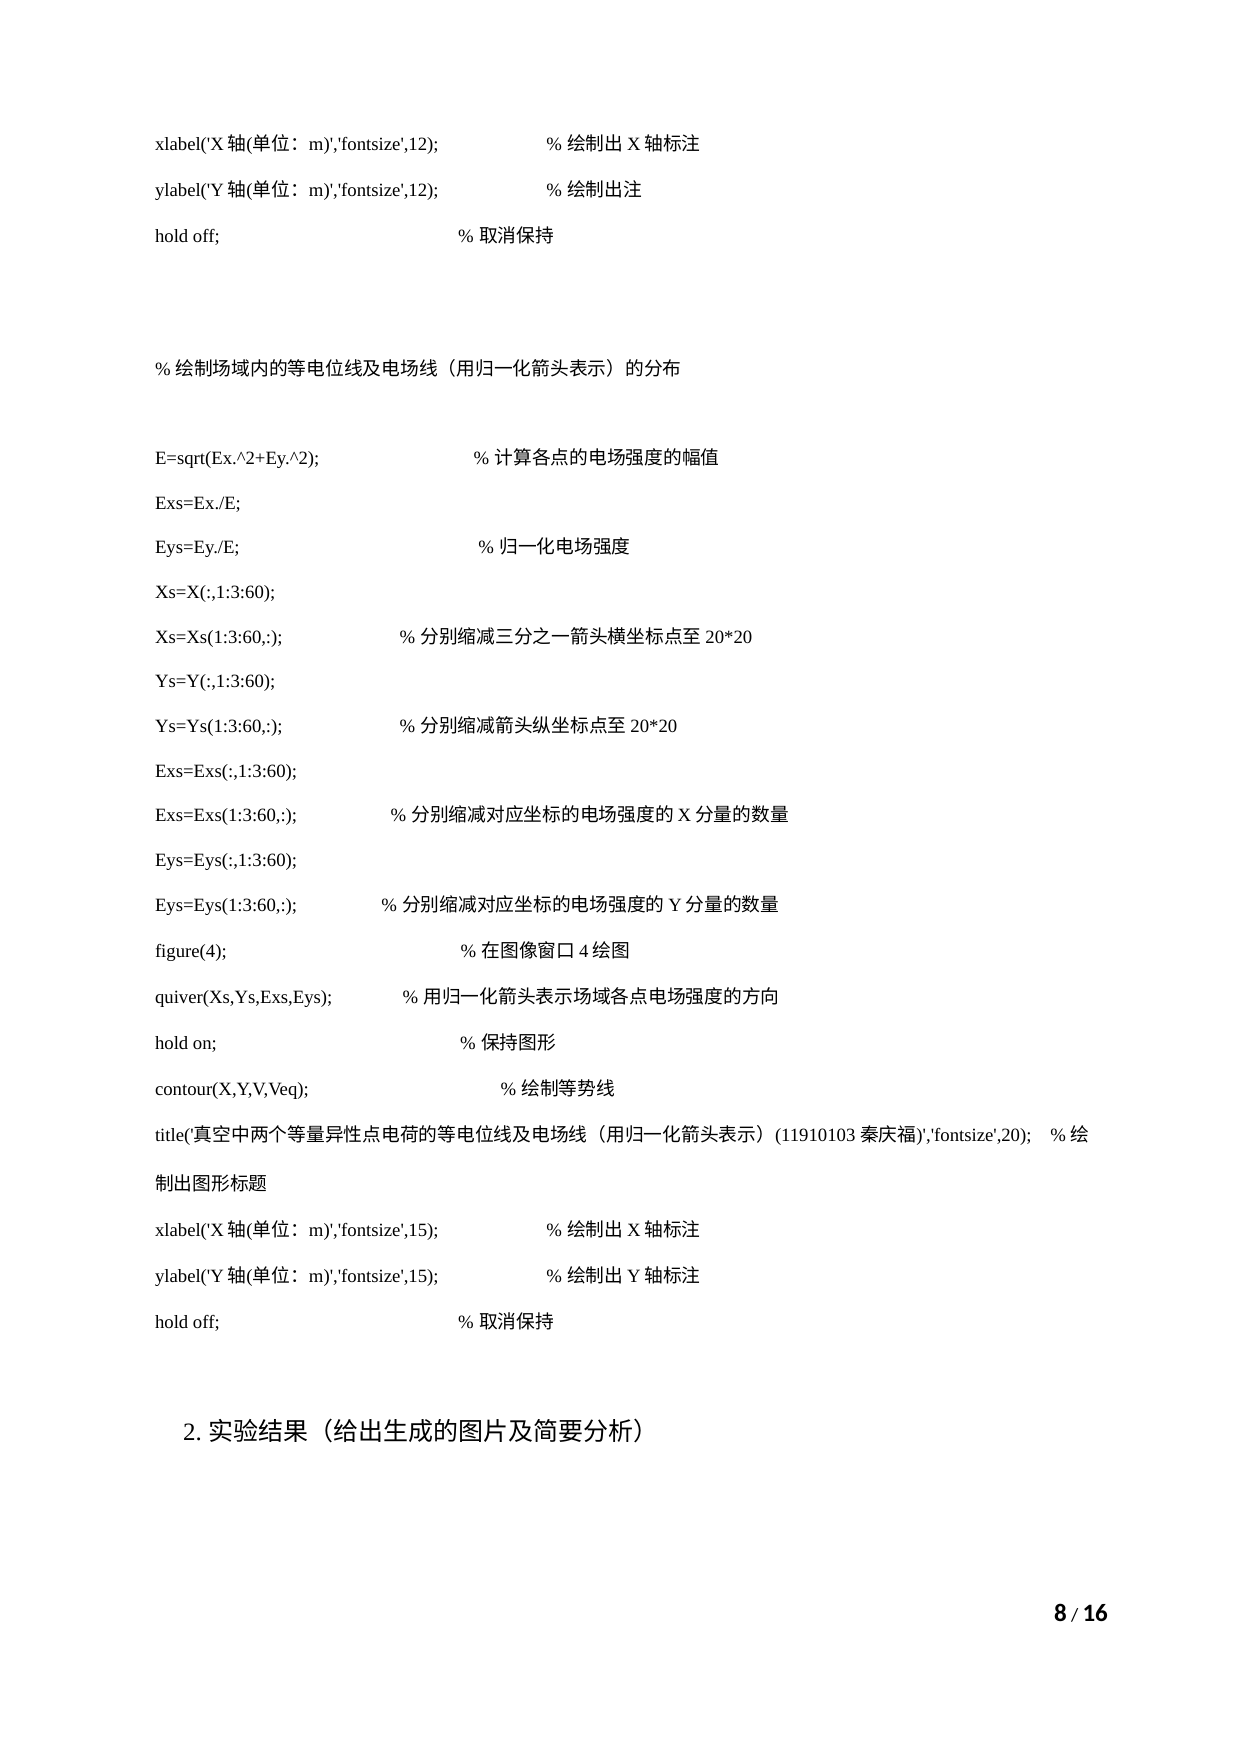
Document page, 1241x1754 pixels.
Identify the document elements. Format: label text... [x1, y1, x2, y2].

text Eys=Eys(:,1:3:60); [155, 843, 1107, 876]
text Exs=Exs(1:3:60,:); % 分别缩减对应坐标的电场强度的X分量的数量 [155, 797, 1107, 830]
text Eys=Eys(1:3:60,:); % 分别缩减对应坐标的电场强度的Y分量的数量 [155, 887, 1107, 919]
text title('真空中两个等量异性点电荷的等电位线及电场线（用归一化箭头表示）(11910103 秦庆福)','fontsize',20); % 绘制出图形标题 [155, 1117, 1107, 1198]
text contour(X,Y,V,Veq); % 绘制等势线 [155, 1071, 1107, 1103]
text ylabel('Y轴(单位：m)','fontsize',15); % 绘制出Y轴标注 [155, 1258, 1107, 1290]
text hold off; % 取消保持 [155, 218, 1107, 251]
text hold off; % 取消保持 [155, 1304, 1107, 1336]
text 2. 实验结果（给出生成的图片及简要分析） [133, 1397, 1107, 1462]
text figure(4); % 在图像窗口4绘图 [155, 933, 1107, 965]
text quiver(Xs,Ys,Exs,Eys); % 用归一化箭头表示场域各点电场强度的方向 [155, 979, 1107, 1011]
text xlabel('X轴(单位：m)','fontsize',12); % 绘制出X轴标注 [155, 126, 1107, 159]
text hold on; % 保持图形 [155, 1025, 1107, 1057]
text % 绘制场域内的等电位线及电场线（用归一化箭头表示）的分布 [155, 351, 1107, 383]
text E=sqrt(Ex.^2+Ey.^2); % 计算各点的电场强度的幅值 [155, 440, 1107, 473]
text Ys=Ys(1:3:60,:); % 分别缩减箭头纵坐标点至20*20 [155, 708, 1107, 741]
text Exs=Ex./E; [155, 486, 1107, 519]
text Xs=Xs(1:3:60,:); % 分别缩减三分之一箭头横坐标点至20*20 [155, 619, 1107, 651]
text Ys=Y(:,1:3:60); [155, 665, 1107, 697]
text Xs=X(:,1:3:60); [155, 576, 1107, 608]
text Exs=Exs(:,1:3:60); [155, 754, 1107, 787]
text Eys=Ey./E; % 归一化电场强度 [155, 529, 1107, 562]
text ylabel('Y轴(单位：m)','fontsize',12); % 绘制出注 [155, 172, 1107, 205]
text xlabel('X轴(单位：m)','fontsize',15); % 绘制出X轴标注 [155, 1212, 1107, 1244]
